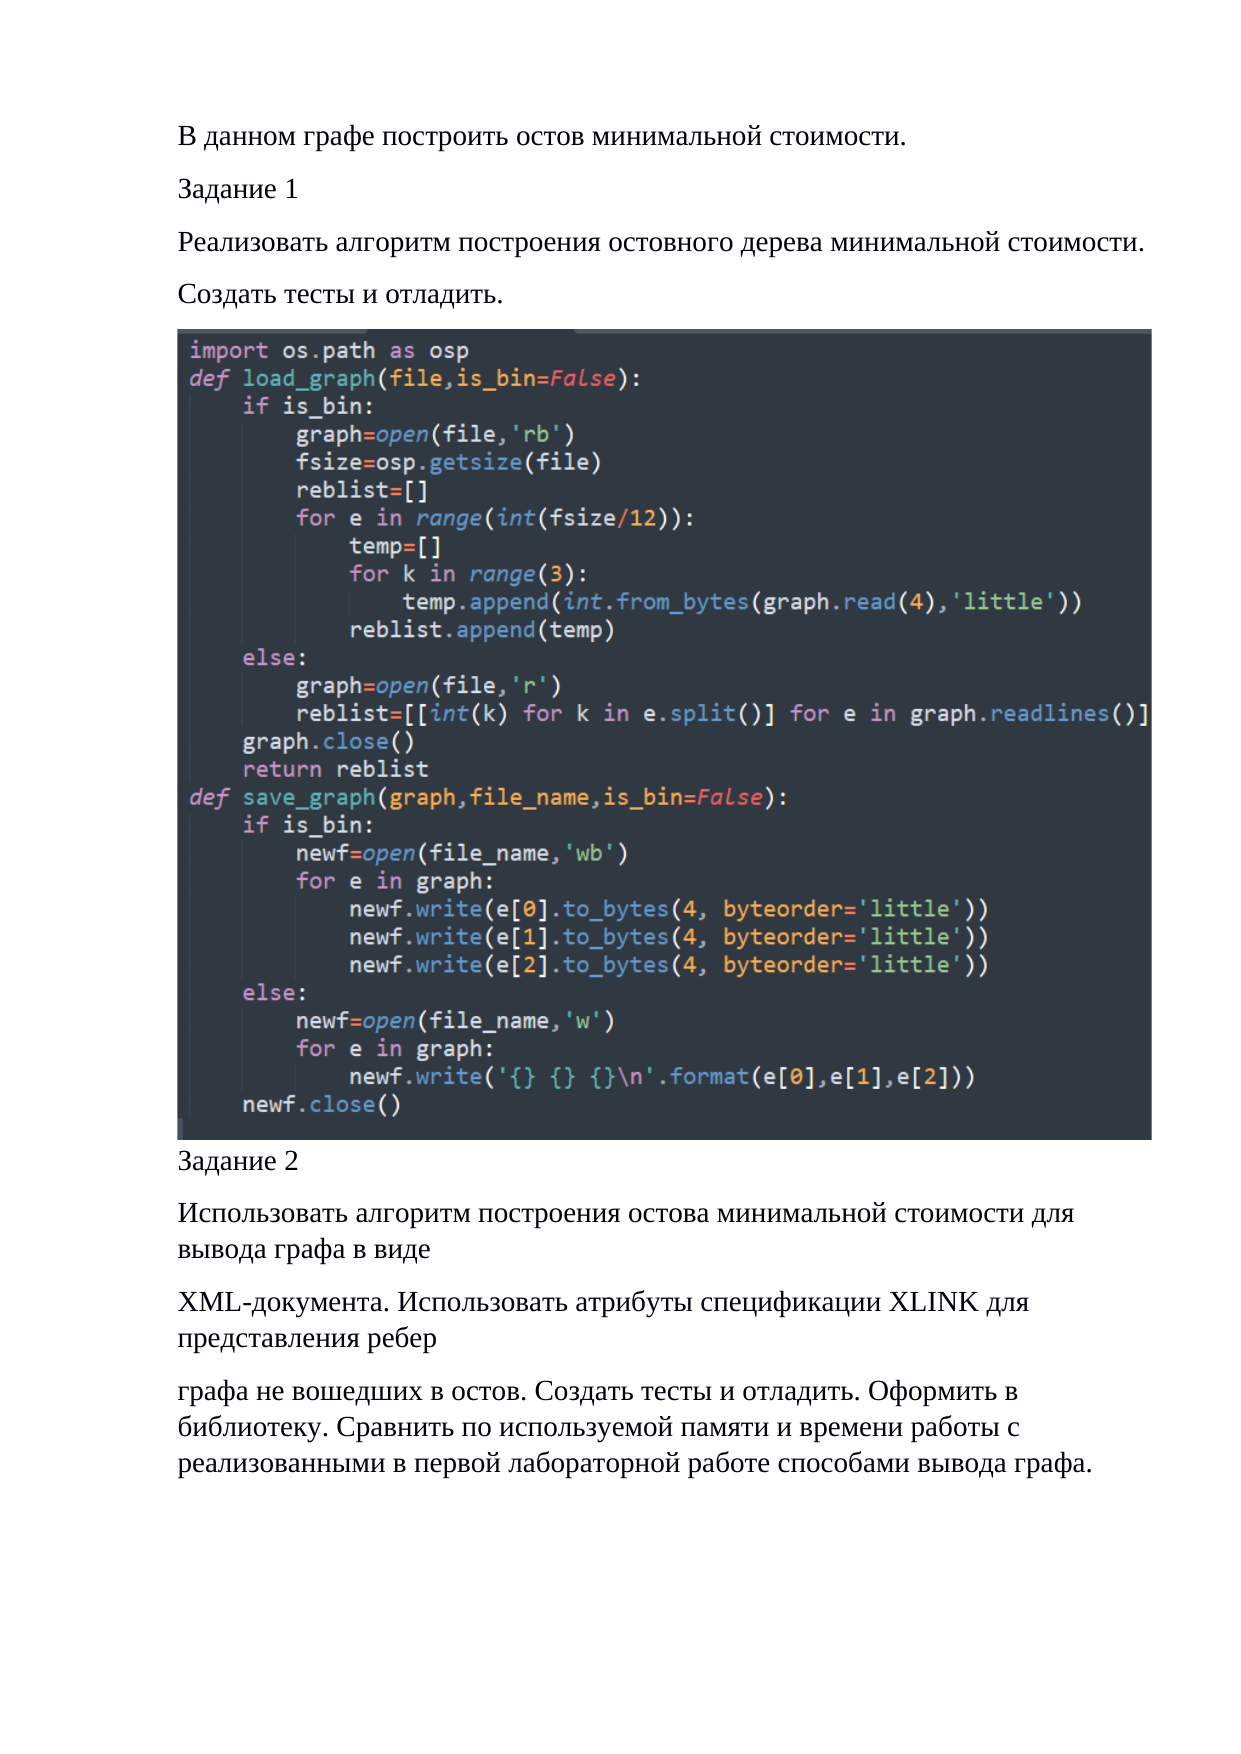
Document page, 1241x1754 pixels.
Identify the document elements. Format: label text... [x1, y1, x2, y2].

text Задание 2 [177, 1140, 1152, 1176]
text XML-документа. Использовать атрибуты спецификации XLINK для представления ребер [177, 1284, 1152, 1354]
text В данном графе построить остов минимальной стоимости. [177, 118, 1152, 152]
text графа не вошедших в остов. Создать тесты и отладить. Оформить в библиотеку. Сравнить по используемой памяти и времени работы с реализованными в первой лабораторной работе способами вывода графа. [177, 1373, 1152, 1479]
picture [177, 329, 1152, 1140]
text Реализовать алгоритм построения остовного дерева минимальной стоимости. [177, 224, 1152, 257]
text Создать тесты и отладить. [177, 277, 1152, 310]
text Использовать алгоритм построения остова минимальной стоимости для вывода графа в виде [177, 1195, 1152, 1265]
text Задание 1 [177, 171, 1152, 204]
